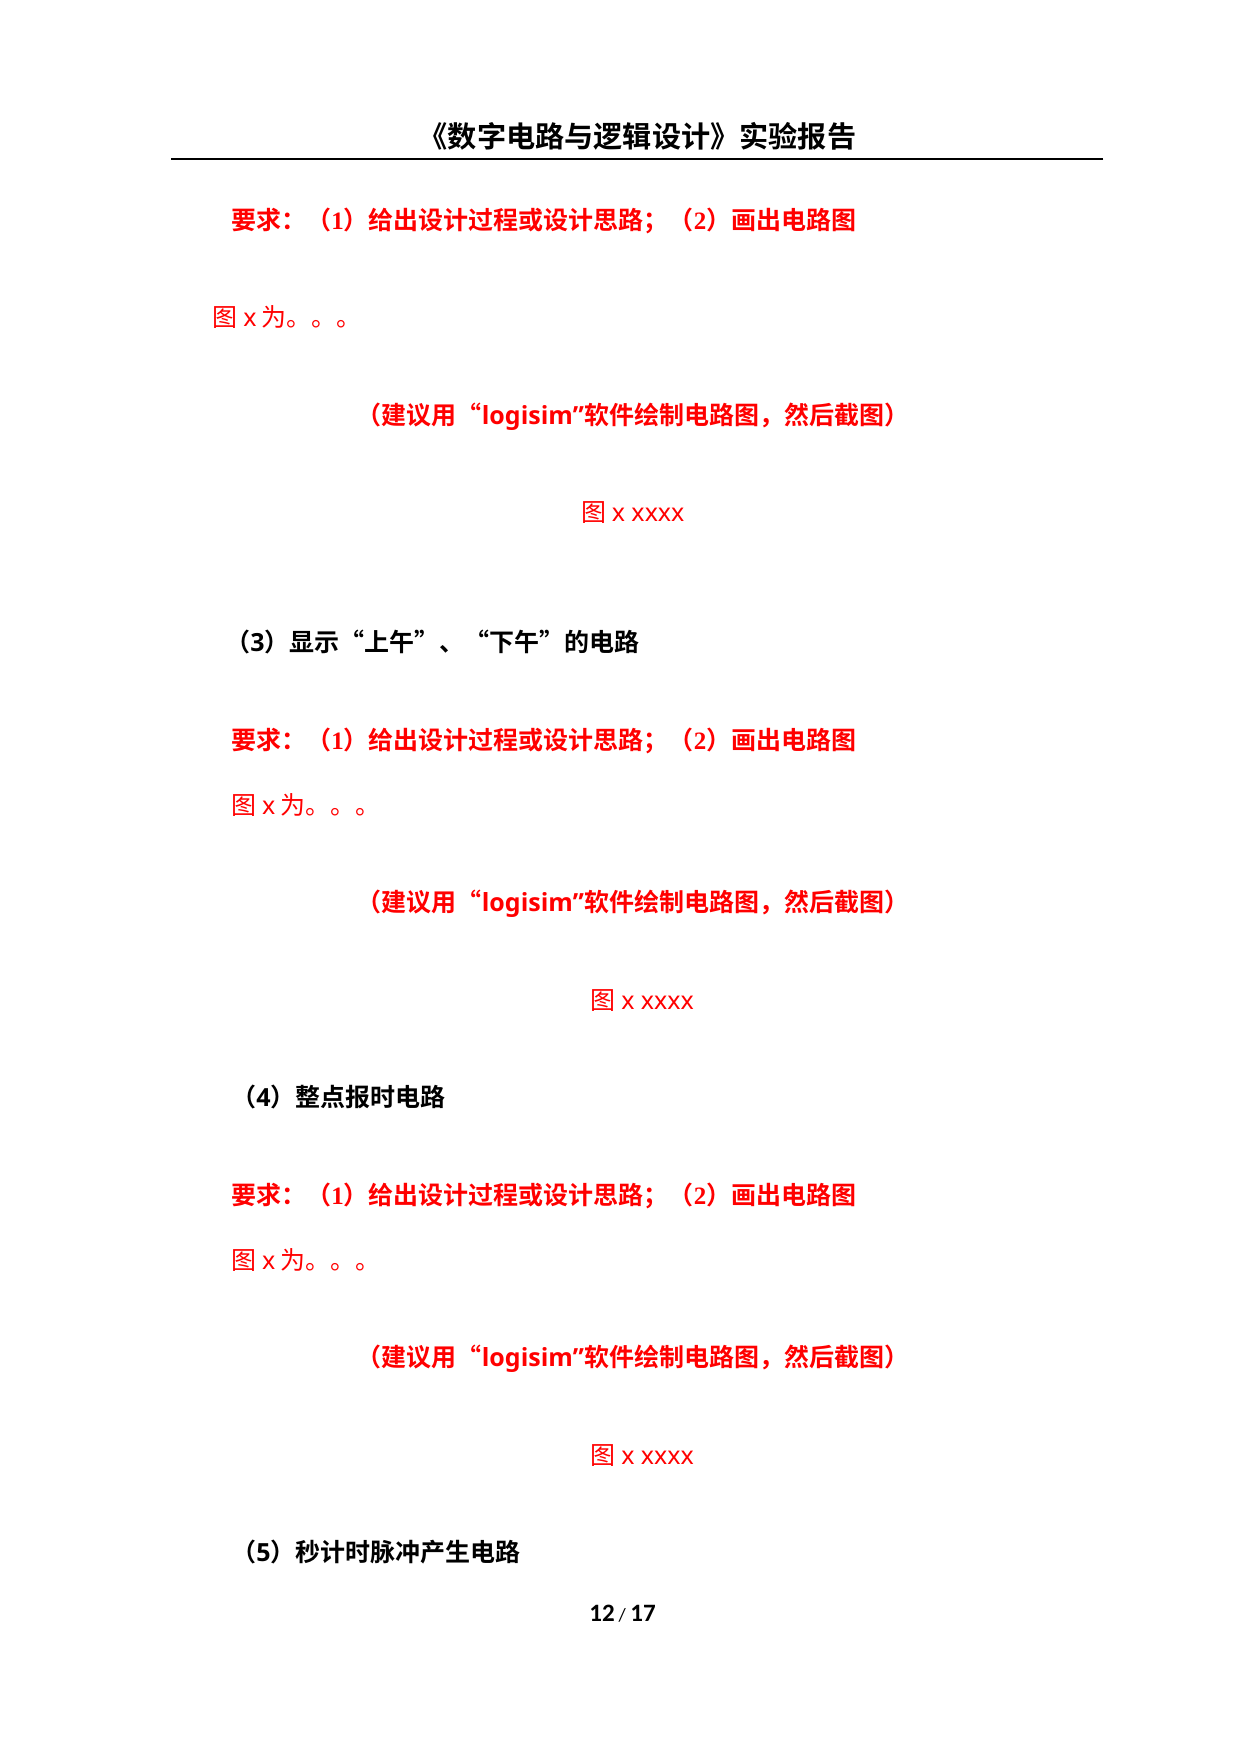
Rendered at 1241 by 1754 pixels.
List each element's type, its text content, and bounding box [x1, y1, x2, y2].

text 图 x xxxx [231, 966, 1053, 1031]
text 图 x为。。。 [231, 771, 1053, 836]
text （建议用“logisim”软件绘制电路图，然后截图） [187, 1323, 1053, 1388]
text 图 x为。。。 [231, 1226, 1053, 1291]
text （建议用“logisim”软件绘制电路图，然后截图） [187, 868, 1053, 933]
text 要求：（1）给出设计过程或设计思路；（2）画出电路图 [231, 706, 1053, 771]
text （5）秒计时脉冲产生电路 [187, 1518, 1053, 1583]
text 要求：（1）给出设计过程或设计思路；（2）画出电路图 [231, 186, 1053, 251]
text （4）整点报时电路 [187, 1063, 1053, 1128]
text 要求：（1）给出设计过程或设计思路；（2）画出电路图 [231, 1161, 1053, 1226]
text （建议用“logisim”软件绘制电路图，然后截图） [187, 381, 1053, 446]
text 图 x xxxx [231, 1421, 1053, 1486]
text 图 x为。。。 [187, 283, 1053, 348]
text （3）显示“上午”、“下午”的电路 [187, 608, 1053, 673]
text 图 x xxxx [187, 478, 1053, 543]
